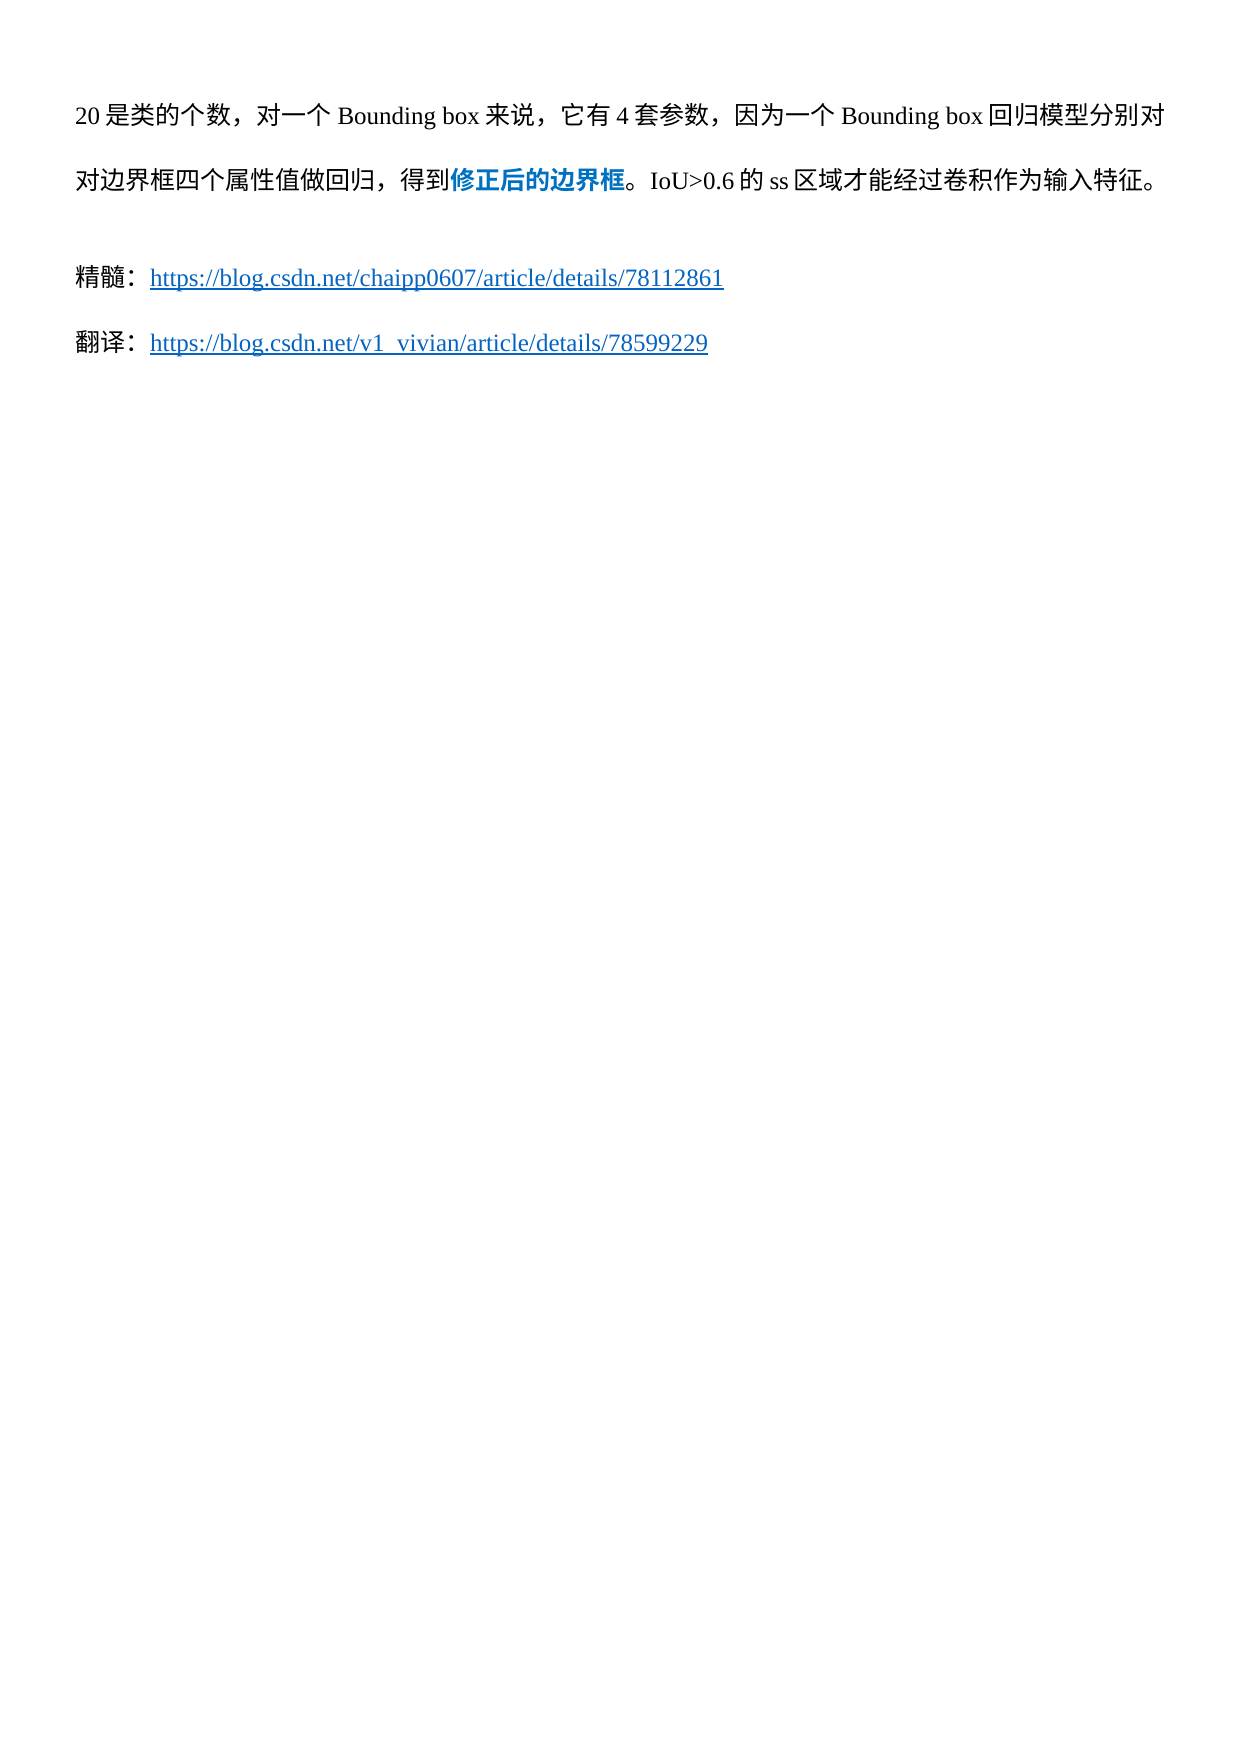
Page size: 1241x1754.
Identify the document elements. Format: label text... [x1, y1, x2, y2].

text 翻译：https://blog.csdn.net/v1_vivian/article/details/78599229 [75, 308, 1165, 373]
text 精髓：https://blog.csdn.net/chaipp0607/article/details/78112861 [75, 243, 1165, 308]
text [75, 81, 1165, 211]
